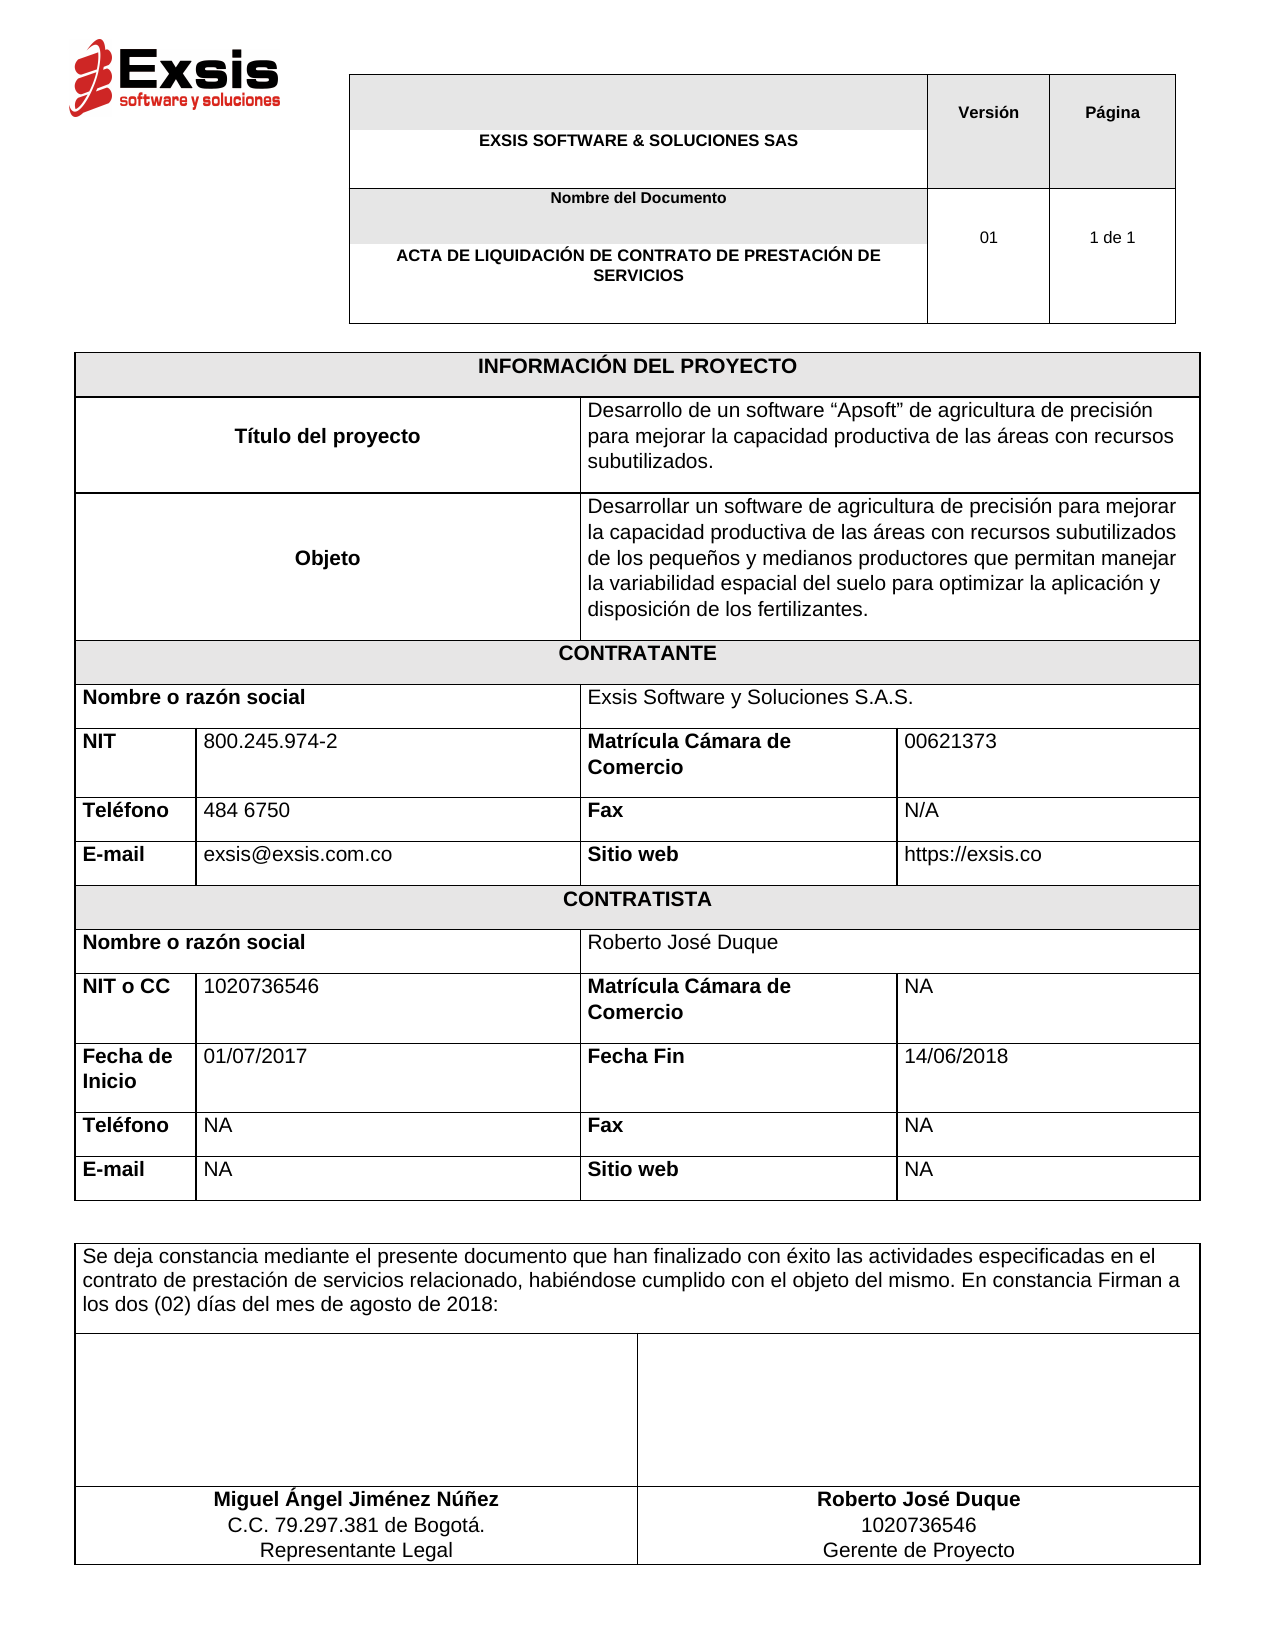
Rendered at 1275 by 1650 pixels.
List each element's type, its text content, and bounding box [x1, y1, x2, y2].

table_cell Fecha Fin [581, 1044, 896, 1112]
table_cell 1020736546 [197, 974, 580, 1042]
table_cell Sitio web [581, 1157, 896, 1199]
table_cell E-mail [76, 842, 195, 885]
table_cell NA [898, 974, 1199, 1042]
table_header INFORMACIÓN DEL PROYECTO [76, 353, 1199, 396]
table_cell CONTRATISTA [76, 886, 1199, 929]
table_cell Roberto José Duque [581, 930, 1199, 973]
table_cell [638, 1487, 1199, 1564]
table_cell Exsis Software y Soluciones S.A.S. [581, 685, 1199, 728]
table_cell NA [197, 1113, 580, 1156]
table_cell Teléfono [76, 1113, 195, 1156]
table_cell Nombre o razón social [76, 685, 580, 728]
table_header Se deja constancia mediante el presente documento que han finalizado con éxito las actividades especificadas en el contrato de prestación de servicios relacionado, habiéndose cumplido con el objeto del mismo. En constancia Firman a los dos (02) días del mes de agosto de 2018: [76, 1244, 1199, 1333]
table_cell Nombre o razón social [76, 930, 580, 973]
table_cell 01/07/2017 [197, 1044, 580, 1112]
table_cell Desarrollar un software de agricultura de precisión para mejorar la capacidad productiva de las áreas con recursos subutilizados de los pequeños y medianos productores que permitan manejar la variabilidad espacial del suelo para optimizar la aplicación y disposición de los fertilizantes. [581, 494, 1199, 640]
table_cell Fax [581, 1113, 896, 1156]
table_cell 484 6750 [197, 798, 580, 841]
table_cell [76, 1334, 637, 1486]
table_cell NA [197, 1157, 580, 1199]
table_cell https://exsis.co [898, 842, 1199, 885]
table_cell E-mail [76, 1157, 195, 1199]
table_cell CONTRATANTE [76, 641, 1199, 684]
table_cell NA [898, 1157, 1199, 1199]
table_cell Desarrollo de un software “Apsoft” de agricultura de precisión para mejorar la capacidad productiva de las áreas con recursos subutilizados. [581, 398, 1199, 492]
table_cell Matrícula Cámara de Comercio [581, 729, 896, 797]
table_cell NIT o CC [76, 974, 195, 1042]
table_cell Fax [581, 798, 896, 841]
table_cell 00621373 [898, 729, 1199, 797]
table_cell NA [898, 1113, 1199, 1156]
table_cell 800.245.974-2 [197, 729, 580, 797]
table_cell Sitio web [581, 842, 896, 885]
table_cell 14/06/2018 [898, 1044, 1199, 1112]
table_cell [76, 1487, 637, 1564]
picture [120, 49, 280, 110]
table_cell Fecha de Inicio [76, 1044, 195, 1112]
table_cell N/A [898, 798, 1199, 841]
table_cell Objeto [76, 494, 580, 640]
table_cell exsis@exsis.com.co [197, 842, 580, 885]
picture [69, 39, 112, 117]
table_cell Teléfono [76, 798, 195, 841]
table_cell [638, 1334, 1199, 1486]
table_cell NIT [76, 729, 195, 797]
table_cell Matrícula Cámara de Comercio [581, 974, 896, 1042]
table_cell Título del proyecto [76, 398, 580, 492]
